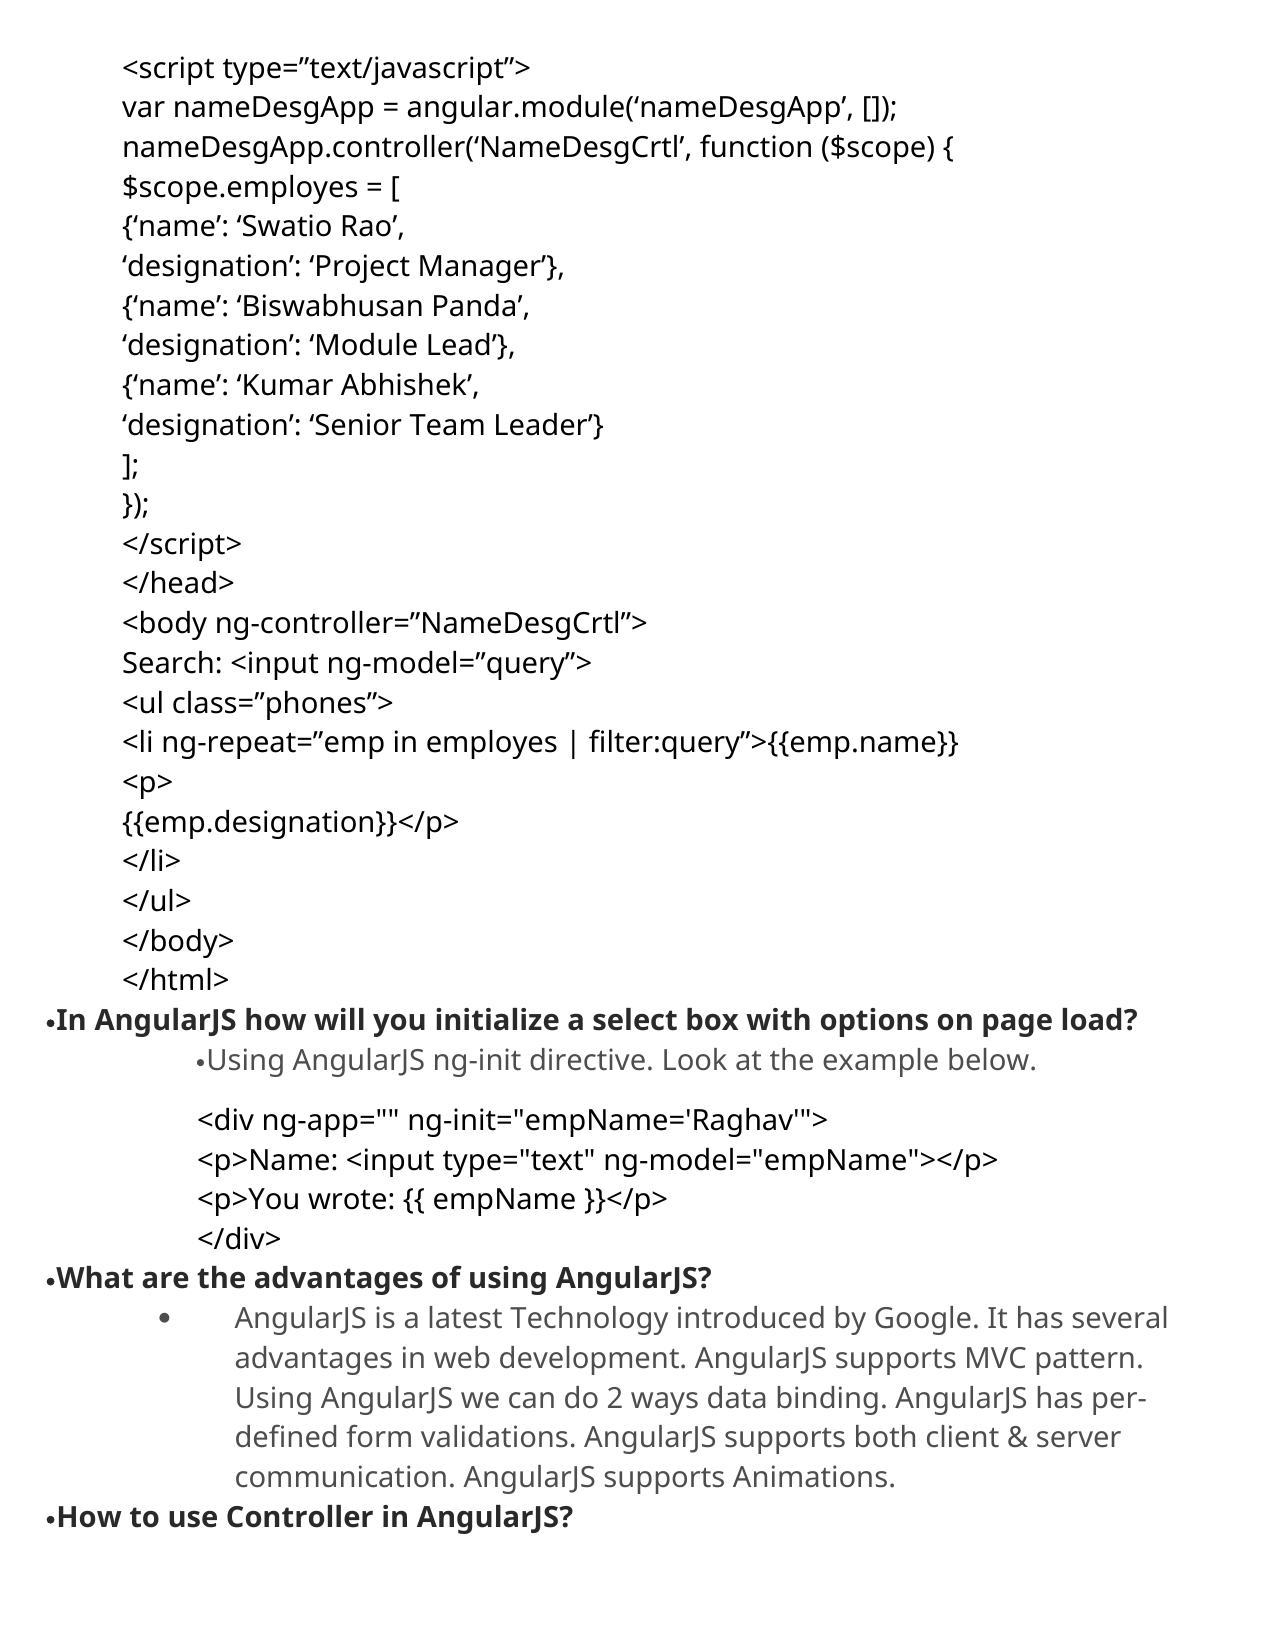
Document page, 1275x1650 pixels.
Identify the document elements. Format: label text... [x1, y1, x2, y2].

list AngularJS is a latest Technology introduced by Google. It has several advantages in web development. AngularJS supports MVC pattern. Using AngularJS we can do 2 ways data binding. AngularJS has per-defined form validations. AngularJS supports both client & server communication. AngularJS supports Animations. [159, 1297, 1219, 1496]
list Using AngularJS ng-init directive. Look at the example below. [197, 1039, 1219, 1079]
table_header <div ng-app="" ng-init="empName='Raghav'"> <p>Name: <input type="text" ng-model="empName"></p> <p>You wrote: {{ empName }}</p> </div> [197, 1099, 1013, 1258]
list In AngularJS how will you initialize a select box with options on page load? [47, 999, 1219, 1039]
list What are the advantages of using AngularJS? [47, 1258, 1219, 1297]
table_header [122, 47, 1238, 999]
list How to use Controller in AngularJS? [47, 1496, 1219, 1536]
